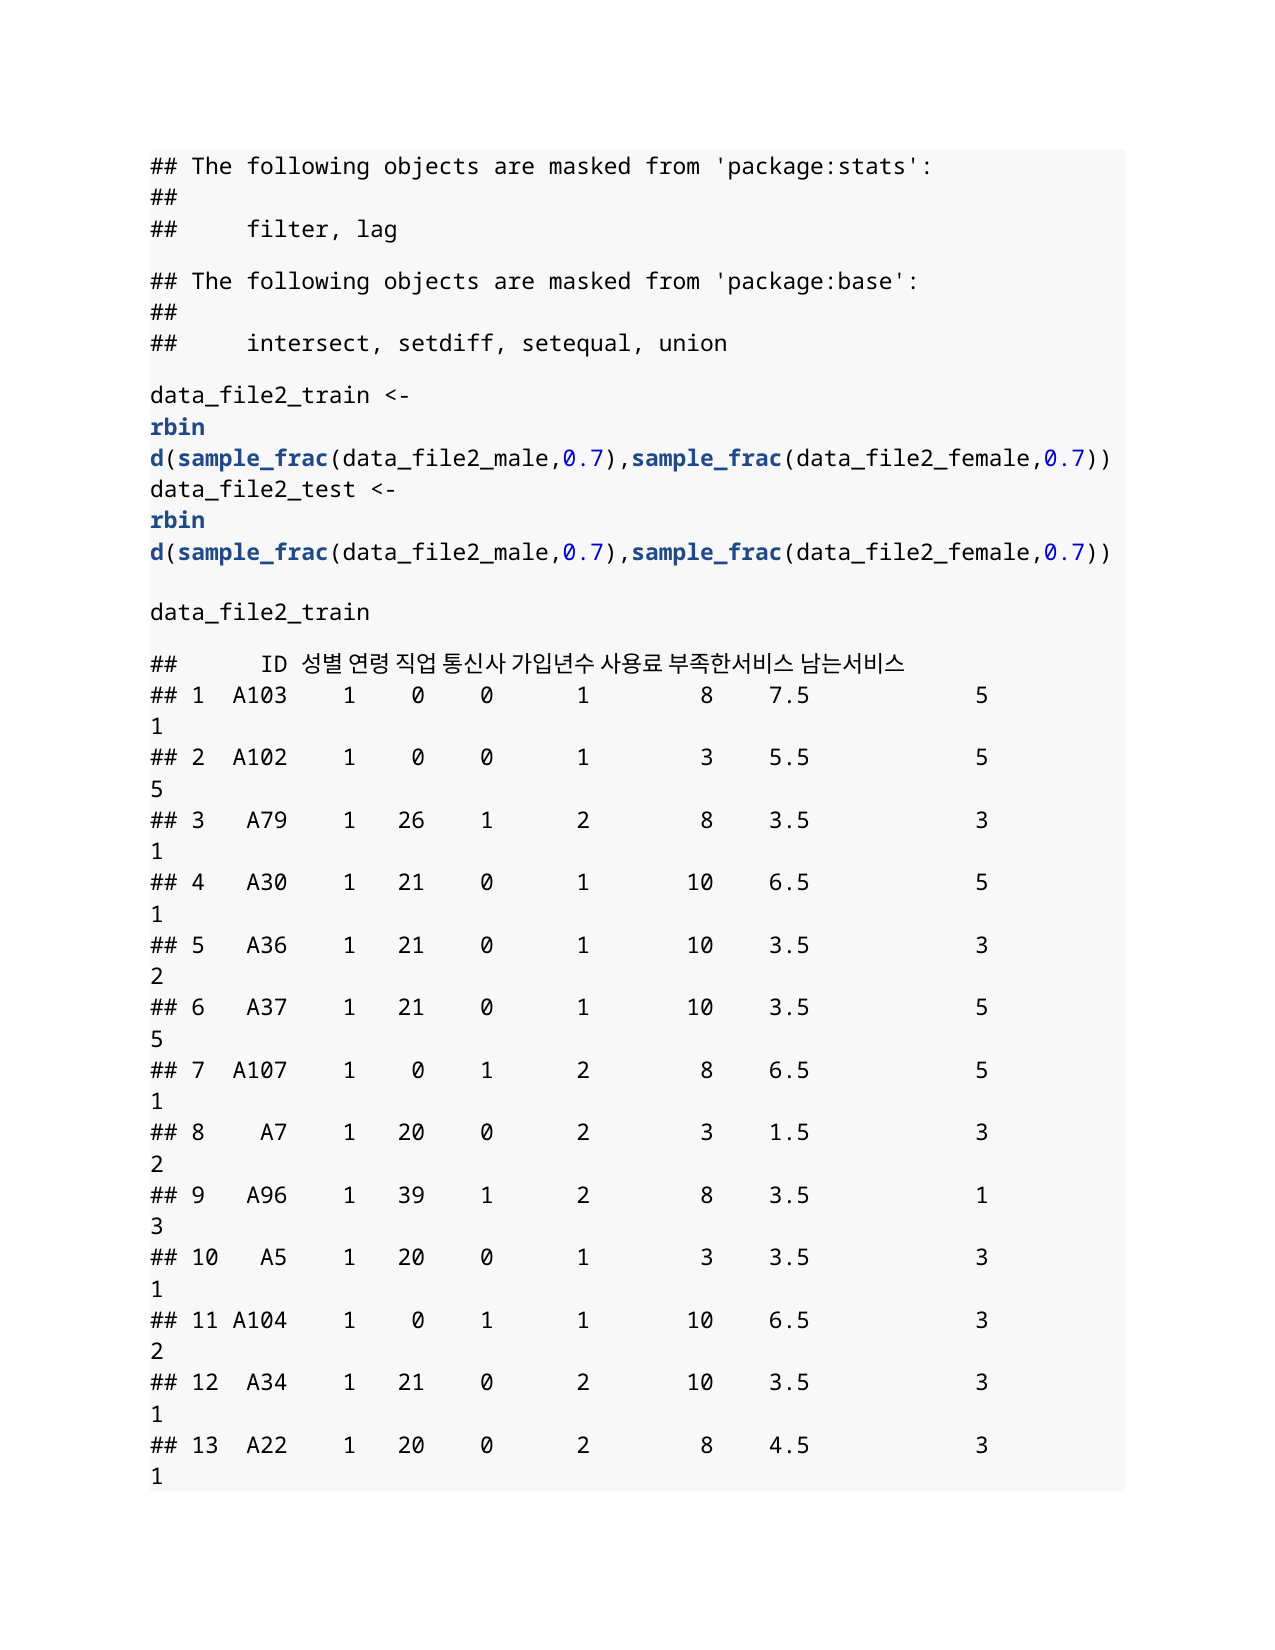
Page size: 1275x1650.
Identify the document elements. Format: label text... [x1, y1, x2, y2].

text ## The following objects are masked from 'package:base': ## ## intersect, setdiff, setequal, union [150, 264, 1125, 358]
text data_file2_train <- rbind(sample_frac(data_file2_male,0.7),sample_frac(data_file2_female,0.7)) data_file2_test <- rbind(sample_frac(data_file2_male,0.7),sample_frac(data_file2_female,0.7)) data_file2_train [150, 379, 1125, 627]
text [150, 647, 1125, 1491]
text ## The following objects are masked from 'package:stats': ## ## filter, lag [150, 150, 1125, 244]
